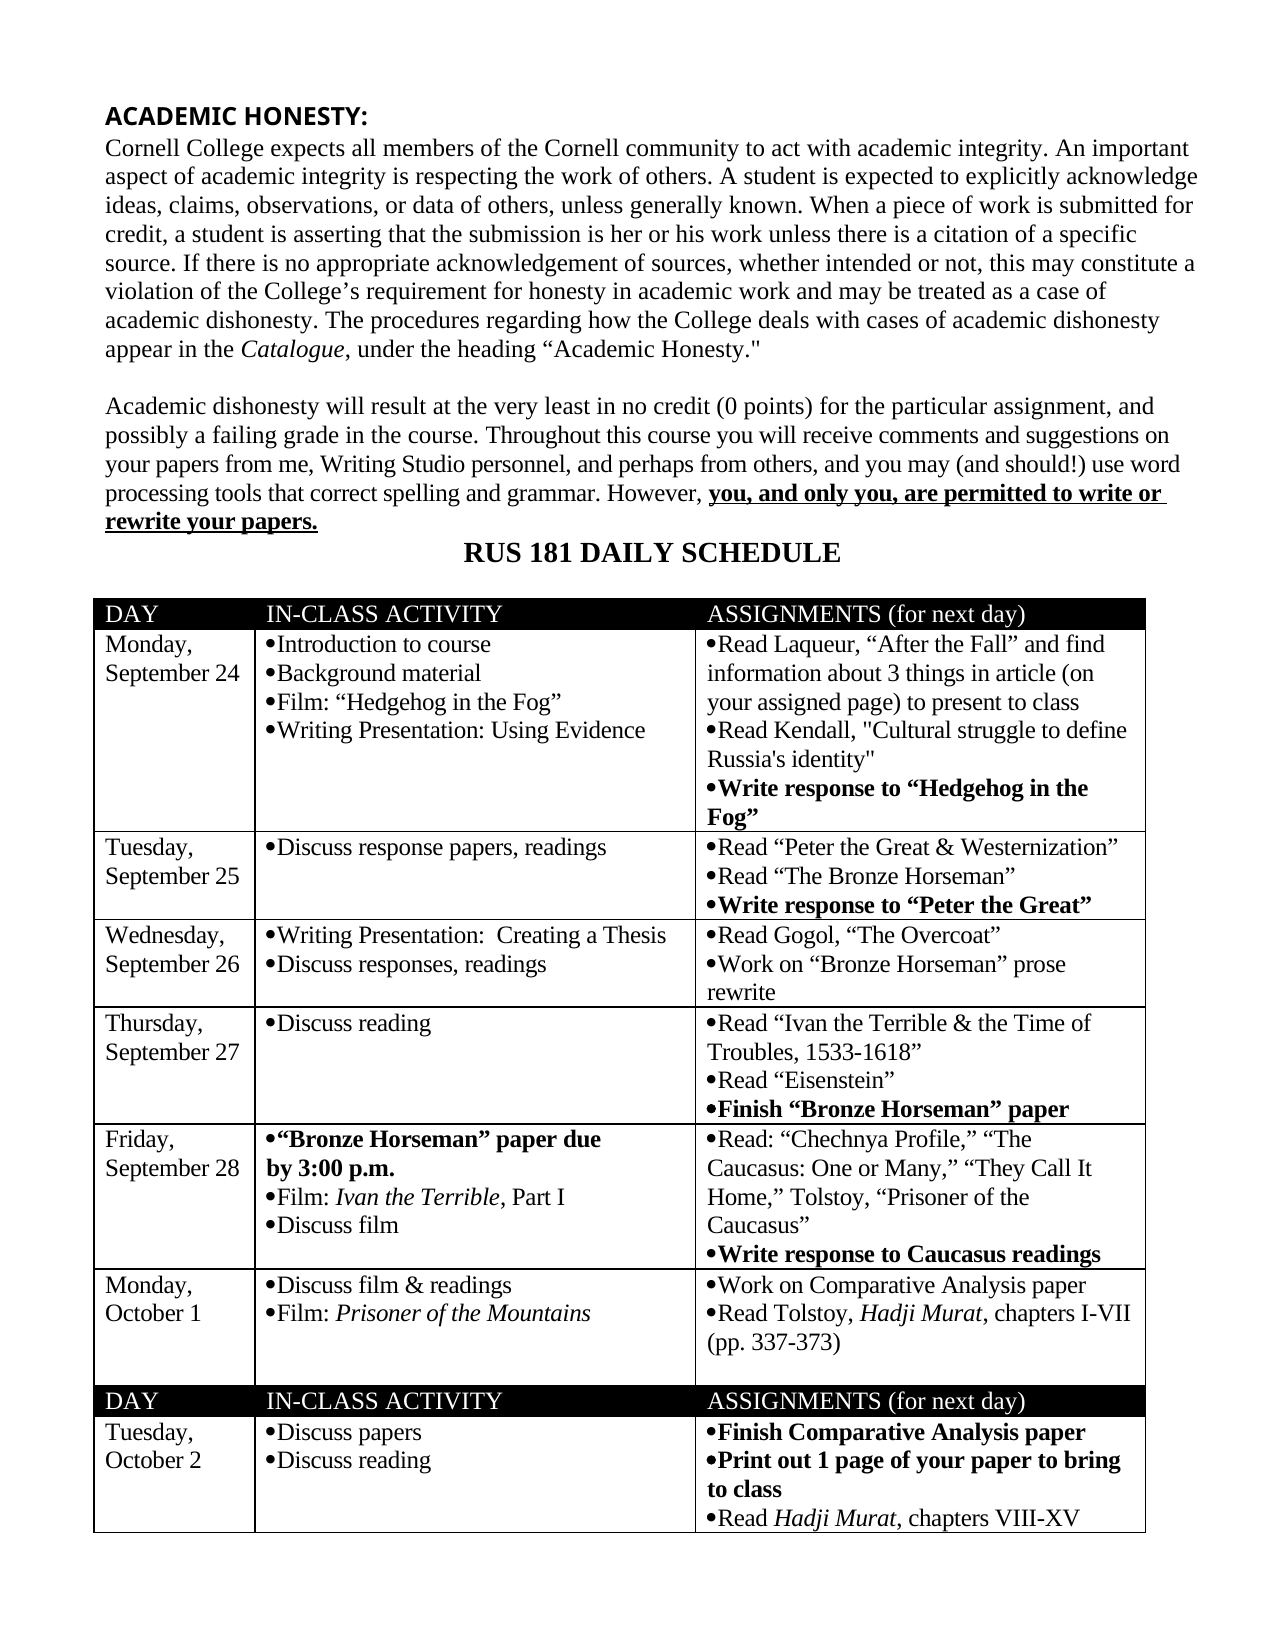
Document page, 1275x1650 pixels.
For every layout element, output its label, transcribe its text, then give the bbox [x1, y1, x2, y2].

table_cell Monday, October 1 [95, 1270, 254, 1385]
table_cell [256, 1417, 695, 1532]
table_cell Discuss reading [256, 1008, 695, 1123]
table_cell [696, 1417, 1145, 1532]
table_header ASSIGNMENTS (for next day) [696, 599, 1145, 628]
table_cell Read: “Chechnya Profile,” “The Caucasus: One or Many,” “They Call It Home,” Tolstoy, “Prisoner of the Caucasus” Write response to Caucasus readings [696, 1125, 1145, 1268]
table_cell Writing Presentation: Creating a Thesis Discuss responses, readings [256, 920, 695, 1006]
table_cell Read “Ivan the Terrible & the Time of Troubles, 1533-1618” Read “Eisenstein” Finish “Bronze Horseman” paper [696, 1008, 1145, 1123]
table_header IN-CLASS ACTIVITY [256, 599, 695, 628]
table_cell Wednesday, September 26 [95, 920, 254, 1006]
table_cell Read “Peter the Great & Westernization” Read “The Bronze Horseman” Write response to “Peter the Great” [696, 832, 1145, 918]
table_cell Thursday, September 27 [95, 1008, 254, 1123]
subtitle Academic Honesty: [105, 99, 1200, 133]
table_cell Tuesday, October 2 [95, 1417, 254, 1532]
table_cell Friday, September 28 [95, 1125, 254, 1268]
table_cell Work on Comparative Analysis paper Read Tolstoy, Hadji Murat, chapters I-VII (pp. 337-373) [696, 1270, 1145, 1385]
table_cell DAY [95, 1386, 254, 1415]
table_cell ASSIGNMENTS (for next day) [696, 1386, 1145, 1415]
table_cell Introduction to course Background material Film: “Hedgehog in the Fog” Writing Presentation: Using Evidence [256, 630, 695, 831]
table_cell Read Gogol, “The Overcoat” Work on “Bronze Horseman” prose rewrite [696, 920, 1145, 1006]
table_cell Monday, September 24 [95, 630, 254, 831]
table_cell Tuesday, September 25 [95, 832, 254, 918]
table_cell Read Laqueur, “After the Fall” and find information about 3 things in article (on your assigned page) to present to class Read Kendall, "Cultural struggle to define Russia's identity" Write response to “Hedgehog in the Fog” [696, 630, 1145, 831]
text Academic dishonesty will result at the very least in no credit (0 points) for the particular assignment, and possibly a failing grade in the course. Throughout this course you will receive comments and suggestions on your papers from me, Writing Studio personnel, and perhaps from others, and you may (and should!) use word processing tools that correct spelling and grammar. However, you, and only you, are permitted to write or rewrite your papers. [105, 391, 1200, 535]
table_cell IN-CLASS ACTIVITY [256, 1386, 695, 1415]
table_header DAY [95, 599, 254, 628]
text Cornell College expects all members of the Cornell community to act with academic integrity. An important aspect of academic integrity is respecting the work of others. A student is expected to explicitly acknowledge ideas, claims, observations, or data of others, unless generally known. When a piece of work is submitted for credit, a student is asserting that the submission is her or his work unless there is a citation of a specific source. If there is no appropriate acknowledgement of sources, whether intended or not, this may constitute a violation of the College’s requirement for honesty in academic work and may be treated as a case of academic dishonesty. The procedures regarding how the College deals with cases of academic dishonesty appear in the Catalogue, under the heading “Academic Honesty." [105, 133, 1200, 363]
subtitle RUS 181 DAILY SCHEDULE [105, 535, 1200, 569]
table_cell Discuss film & readings Film: Prisoner of the Mountains [256, 1270, 695, 1385]
table_cell “Bronze Horseman” paper due by 3:00 p.m. Film: Ivan the Terrible, Part I Discuss film [256, 1125, 695, 1268]
table_cell Discuss response papers, readings [256, 832, 695, 918]
